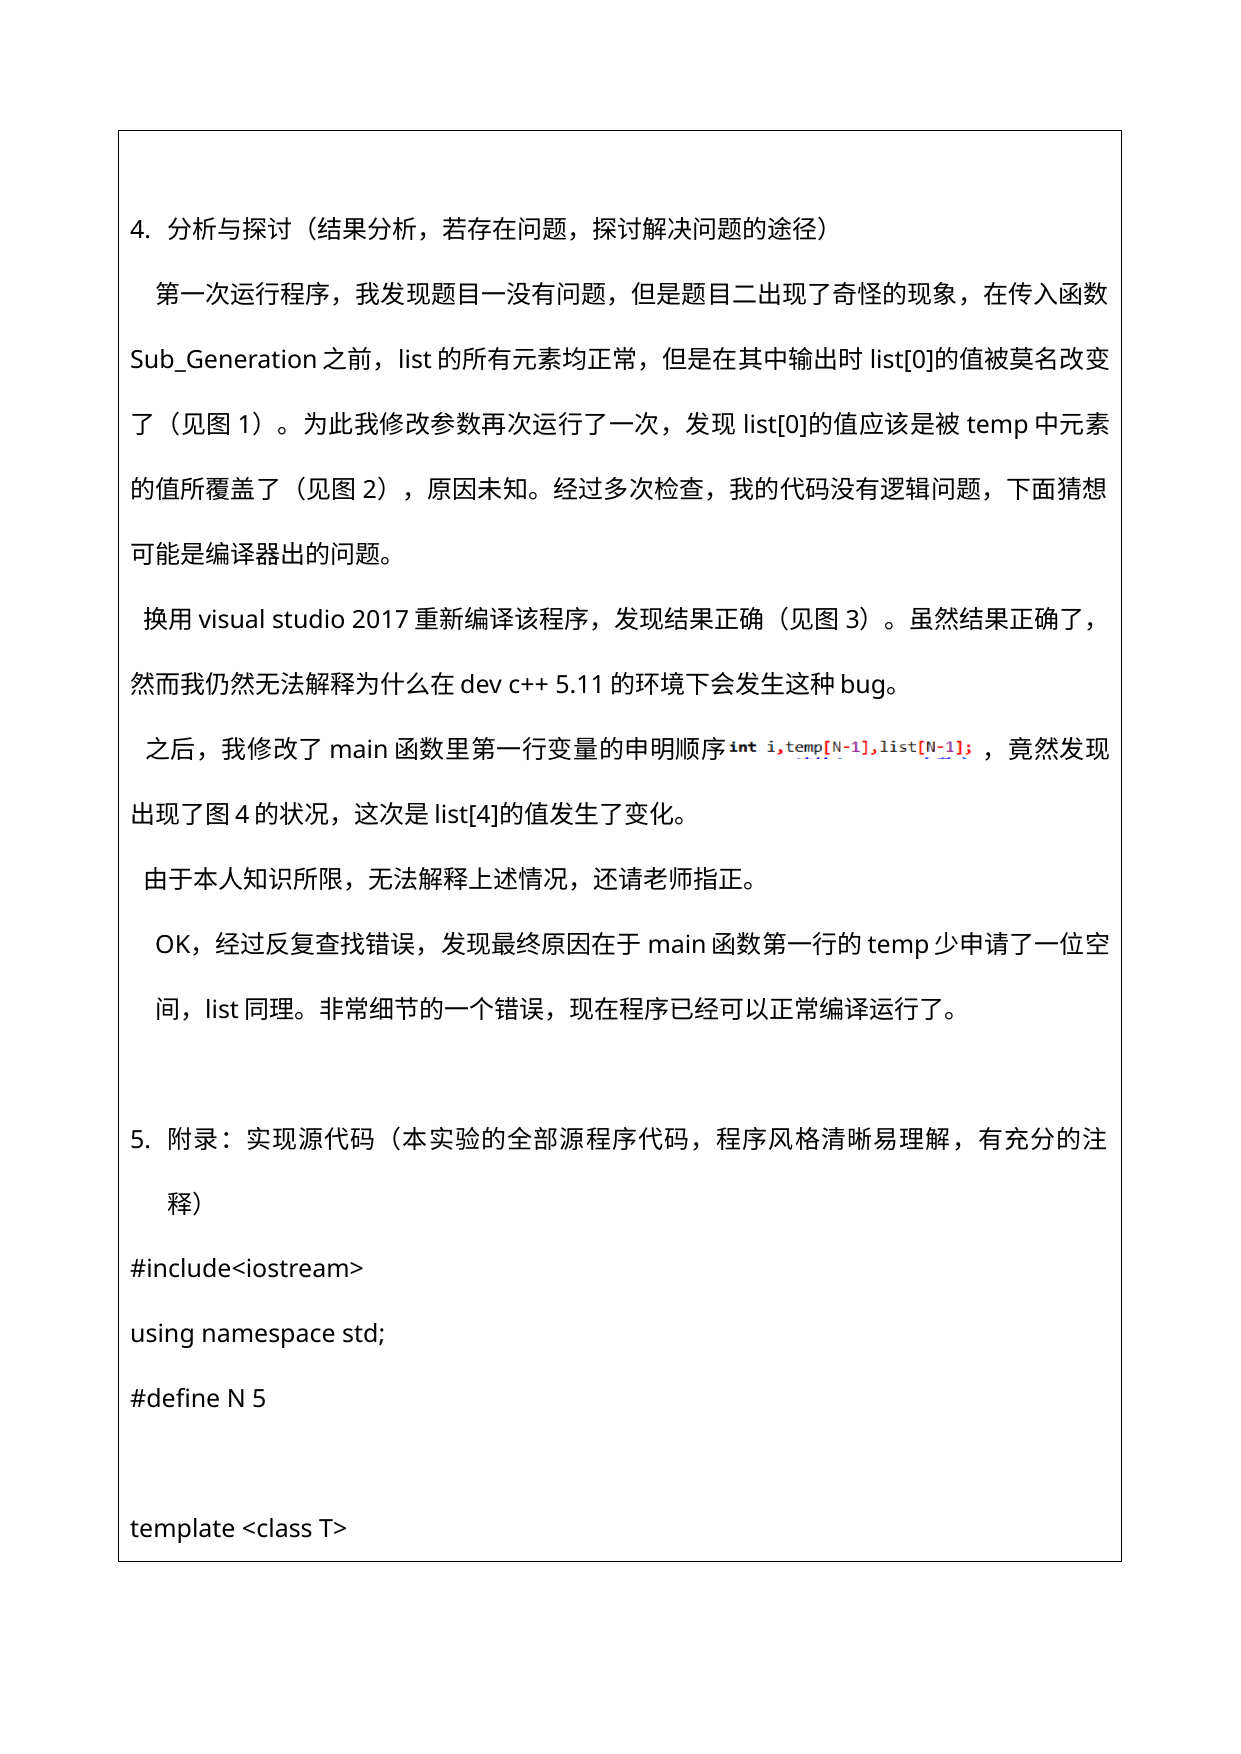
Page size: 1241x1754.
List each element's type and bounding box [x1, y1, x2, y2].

picture [727, 730, 983, 759]
table_cell [119, 131, 1121, 1561]
